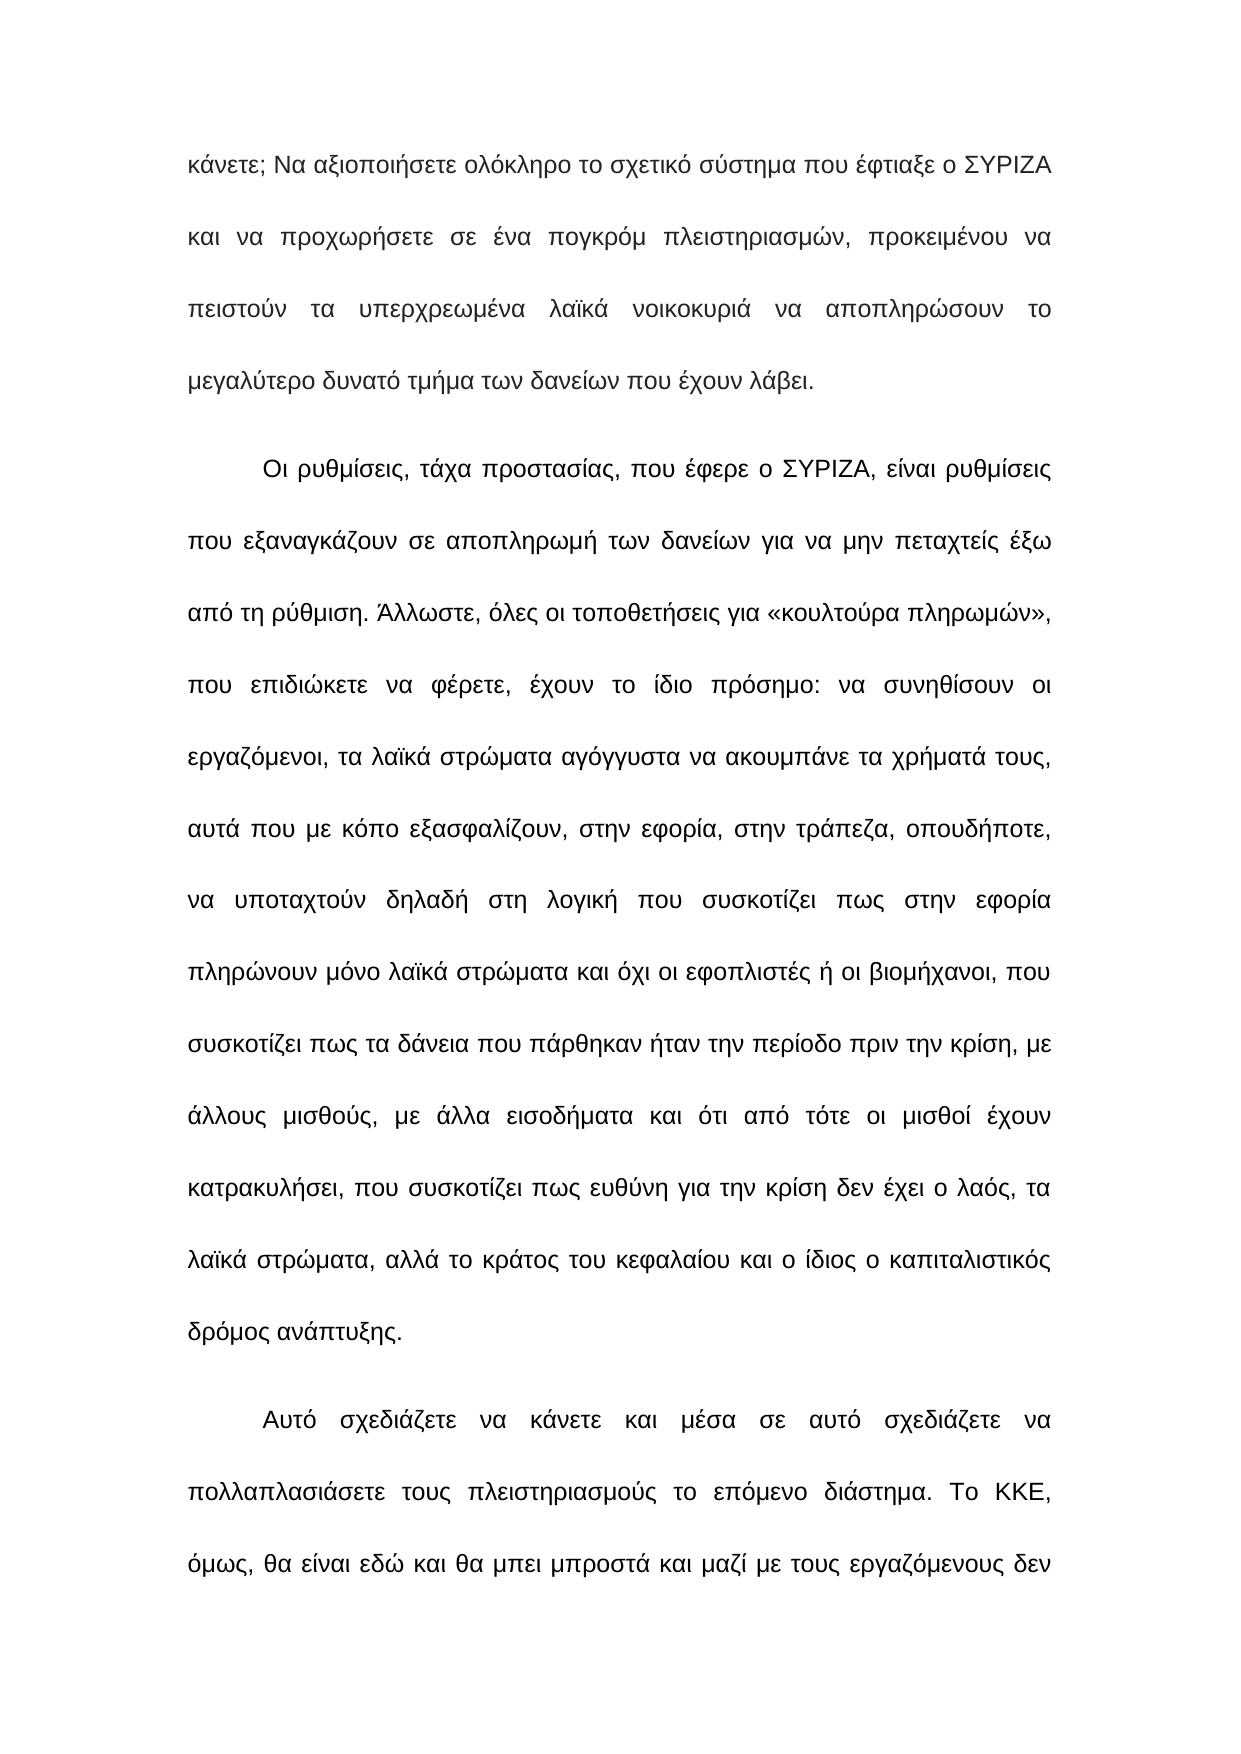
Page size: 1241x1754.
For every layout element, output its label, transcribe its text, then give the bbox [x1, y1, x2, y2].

text Oι ρυθμίσεις, τάχα προστασίας, που έφερε ο ΣΥΡΙΖΑ, είναι ρυθμίσεις που εξαναγκάζουν σε αποπληρωμή των δανείων για να μην πεταχτείς έξω από τη ρύθμιση. Άλλωστε, όλες οι τοποθετήσεις για «κουλτούρα πληρωμών», που επιδιώκετε να φέρετε, έχουν το ίδιο πρόσημο: να συνηθίσουν οι εργαζόμενοι, τα λαϊκά στρώματα αγόγγυστα να ακουμπάνε τα χρήματά τους, αυτά που με κόπο εξασφαλίζουν, στην εφορία, στην τράπεζα, οπουδήποτε, να υποταχτούν δηλαδή στη λογική που συσκοτίζει πως στην εφορία πληρώνουν μόνο λαϊκά στρώματα και όχι οι εφοπλιστές ή οι βιομήχανοι, που συσκοτίζει πως τα δάνεια που πάρθηκαν ήταν την περίοδο πριν την κρίση, με άλλους μισθούς, με άλλα εισοδήματα και ότι από τότε οι μισθοί έχουν κατρακυλήσει, που συσκοτίζει πως ευθύνη για την κρίση δεν έχει ο λαός, τα λαϊκά στρώματα, αλλά το κράτος του κεφαλαίου και ο ίδιος ο καπιταλιστικός δρόμος ανάπτυξης. [187, 454, 1053, 1345]
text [187, 1405, 1053, 1578]
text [187, 150, 1053, 394]
